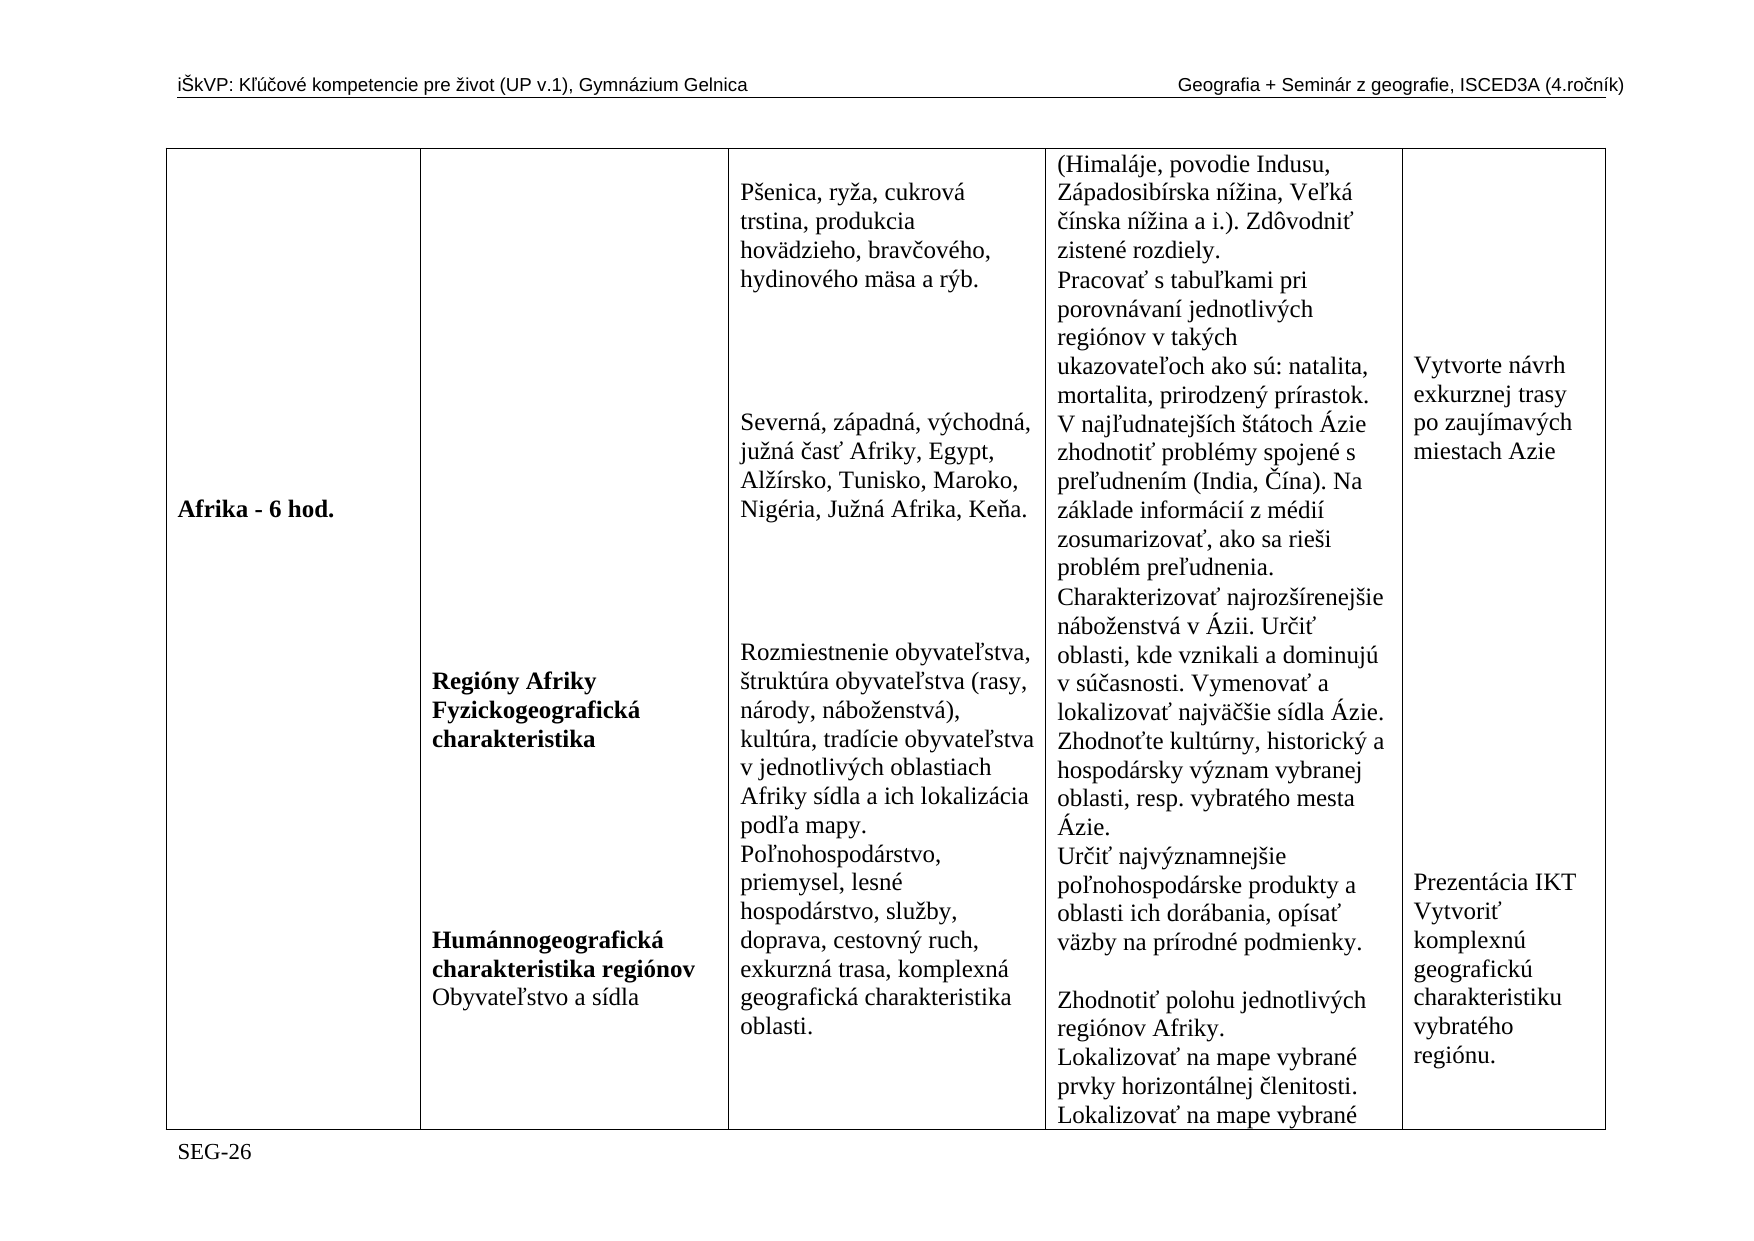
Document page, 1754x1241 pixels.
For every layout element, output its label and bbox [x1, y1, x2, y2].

table_cell [729, 149, 1045, 1128]
table_cell [1403, 149, 1605, 1128]
table_cell [421, 149, 728, 1128]
table_cell [167, 149, 420, 1128]
table_cell [1046, 149, 1402, 1128]
